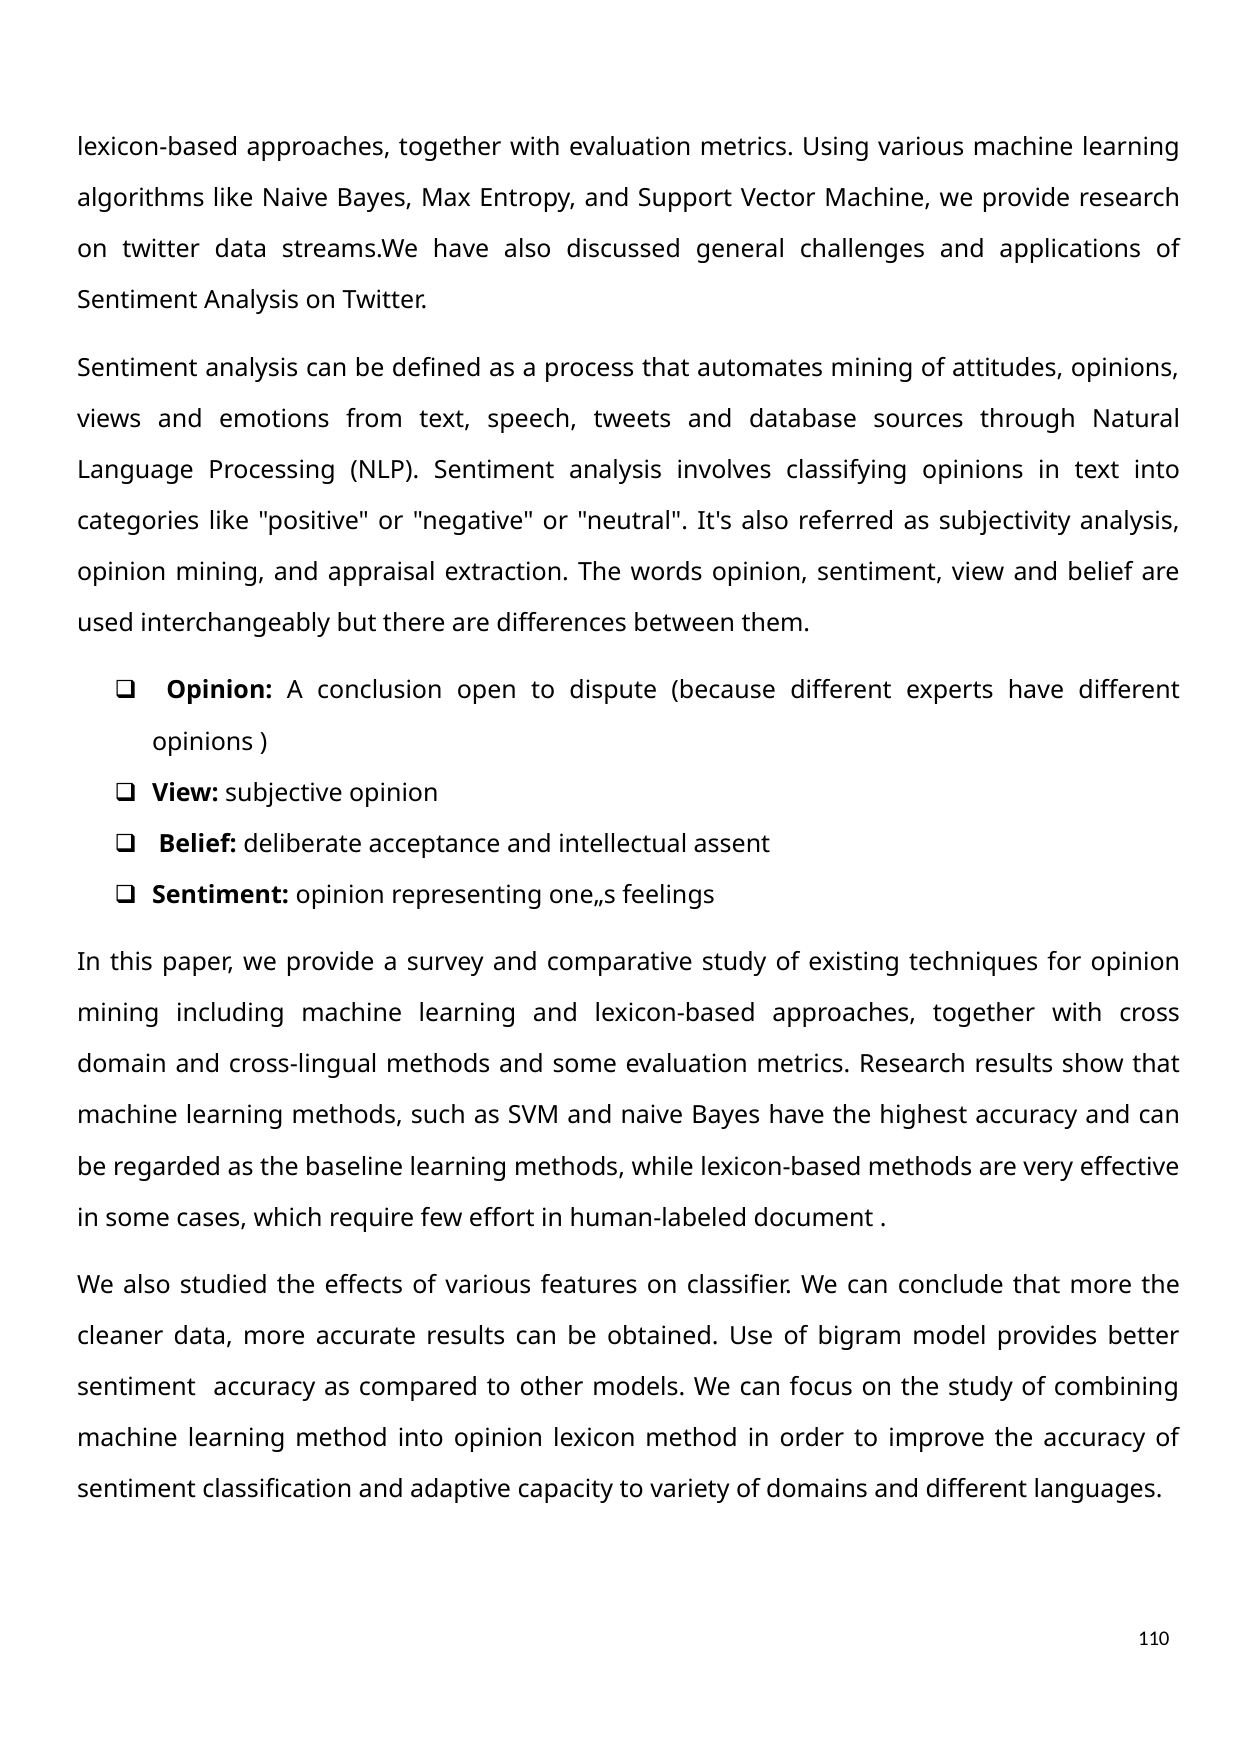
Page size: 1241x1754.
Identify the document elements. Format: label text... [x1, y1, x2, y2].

list Opinion: A conclusion open to dispute (because different experts have different opinions ) [114, 672, 1181, 757]
list Belief: deliberate acceptance and intellectual assent [114, 825, 1181, 859]
list Sentiment: opinion representing one„s feelings [114, 876, 1181, 910]
text We also studied the effects of various features on classifier. We can conclude that more the cleaner data, more accurate results can be obtained. Use of bigram model provides better sentiment accuracy as compared to other models. We can focus on the study of combining machine learning method into opinion lexicon method in order to improve the accuracy of sentiment classification and adaptive capacity to variety of domains and different languages. [77, 1267, 1181, 1505]
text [77, 128, 1181, 316]
list View: subjective opinion [114, 774, 1181, 808]
text Sentiment analysis can be defined as a process that automates mining of attitudes, opinions, views and emotions from text, speech, tweets and database sources through Natural Language Processing (NLP). Sentiment analysis involves classifying opinions in text into categories like "positive" or "negative" or "neutral". It's also referred as subjectivity analysis, opinion mining, and appraisal extraction. The words opinion, sentiment, view and belief are used interchangeably but there are differences between them. [77, 349, 1181, 638]
text In this paper, we provide a survey and comparative study of existing techniques for opinion mining including machine learning and lexicon-based approaches, together with cross domain and cross-lingual methods and some evaluation metrics. Research results show that machine learning methods, such as SVM and naive Bayes have the highest accuracy and can be regarded as the baseline learning methods, while lexicon-based methods are very effective in some cases, which require few effort in human-labeled document . [77, 944, 1181, 1233]
